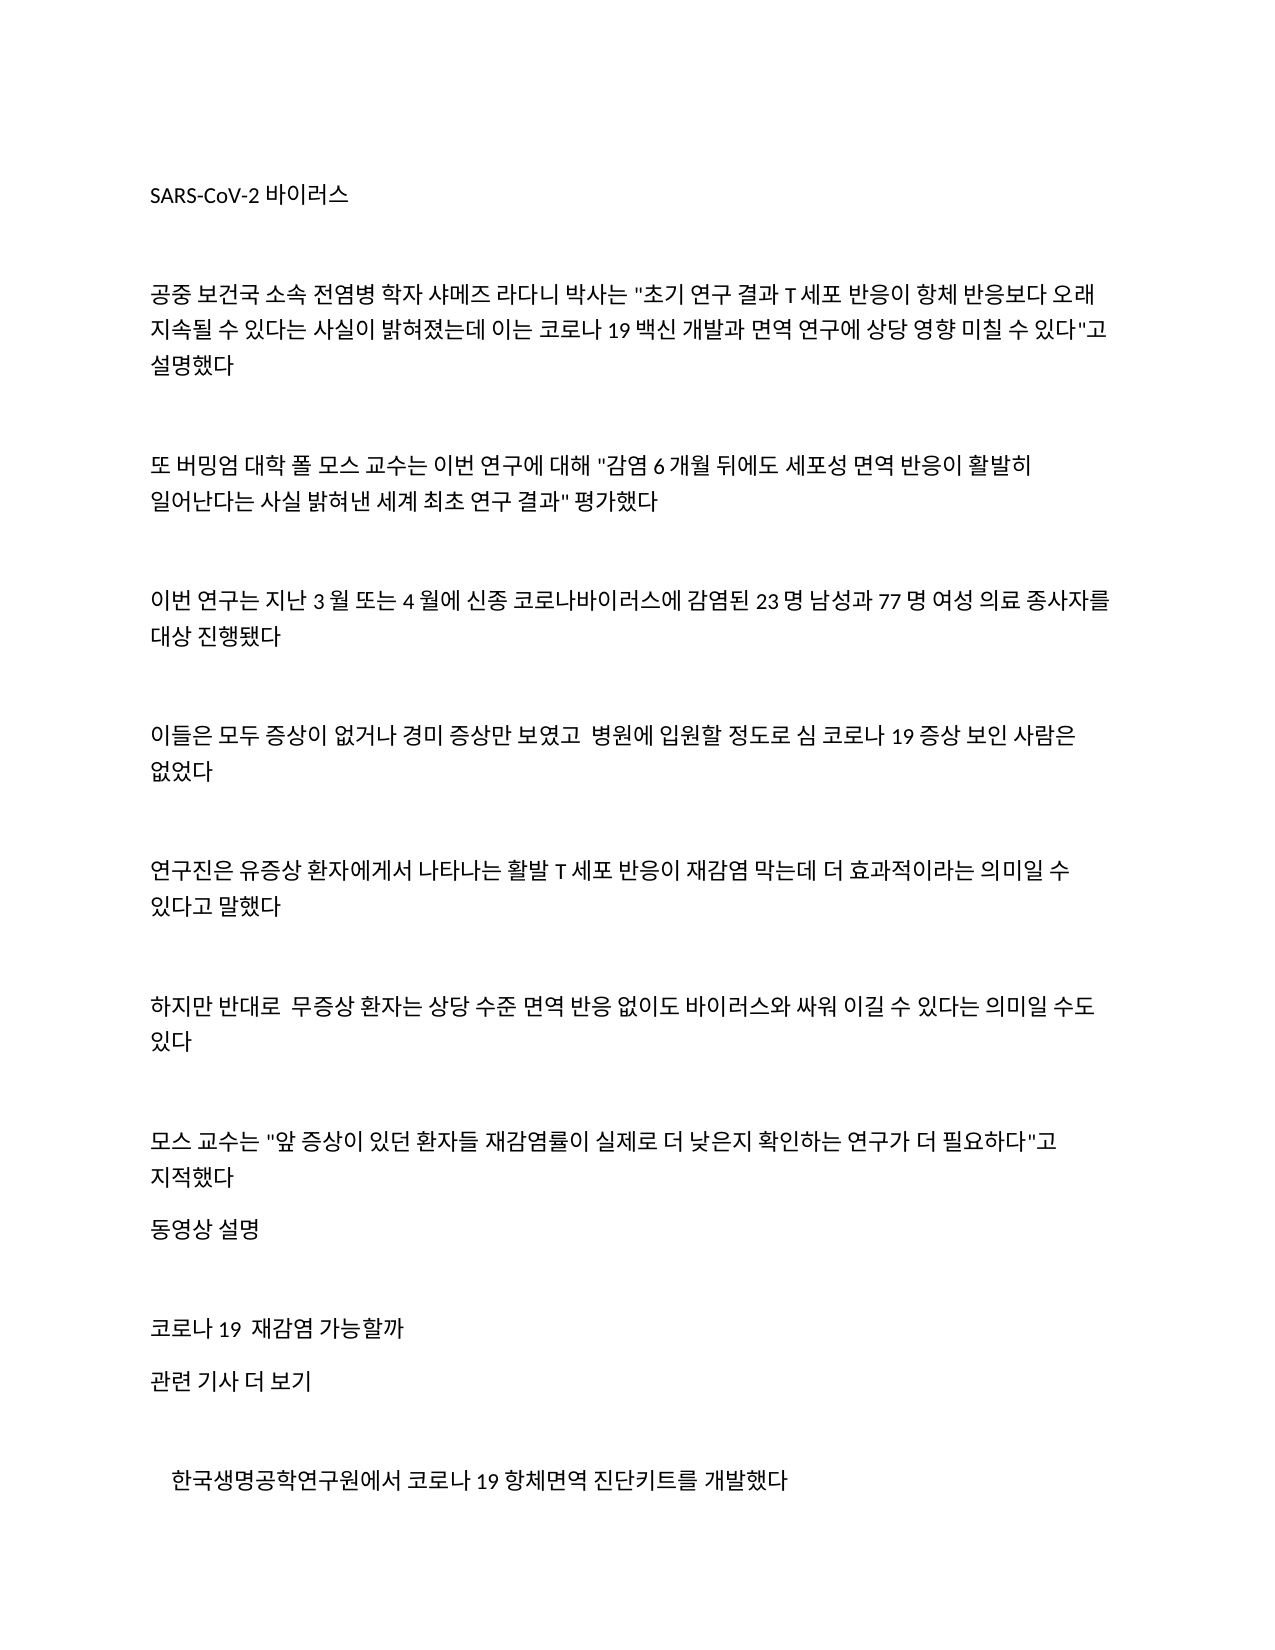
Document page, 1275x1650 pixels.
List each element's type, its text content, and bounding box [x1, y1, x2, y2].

text 연구진은 유증상 환자에게서 나타나는 활발 T세포 반응이 재감염 막는데 더 효과적이라는 의미일 수 있다고 말했다 [150, 853, 1125, 922]
text 이번 연구는 지난 3월 또는 4월에 신종 코로나바이러스에 감염된 23명 남성과 77명 여성 의료 종사자를 대상 진행됐다 [150, 583, 1125, 652]
text 코로나19 재감염 가능할까 [150, 1311, 1125, 1344]
text 하지만 반대로 무증상 환자는 상당 수준 면역 반응 없이도 바이러스와 싸워 이길 수 있다는 의미일 수도 있다 [150, 988, 1125, 1057]
text 모스 교수는 "앞 증상이 있던 환자들 재감염률이 실제로 더 낮은지 확인하는 연구가 더 필요하다"고 지적했다 [150, 1124, 1125, 1193]
text 이들은 모두 증상이 없거나 경미 증상만 보였고 병원에 입원할 정도로 심 코로나19 증상 보인 사람은 없었다 [150, 718, 1125, 787]
text 관련 기사 더 보기 [150, 1364, 1125, 1397]
text 동영상 설명 [150, 1212, 1125, 1245]
text 또 버밍엄 대학 폴 모스 교수는 이번 연구에 대해 "감염 6개월 뒤에도 세포성 면역 반응이 활발히 일어난다는 사실 밝혀낸 세계 최초 연구 결과" 평가했다 [150, 448, 1125, 517]
text 한국생명공학연구원에서 코로나19 항체면역 진단키트를 개발했다 [150, 1463, 1125, 1496]
text SARS-CoV-2 바이러스 [150, 177, 1125, 210]
text 공중 보건국 소속 전염병 학자 샤메즈 라다니 박사는 "초기 연구 결과 T세포 반응이 항체 반응보다 오래 지속될 수 있다는 사실이 밝혀졌는데 이는 코로나19 백신 개발과 면역 연구에 상당 영향 미칠 수 있다"고 설명했다 [150, 277, 1125, 381]
